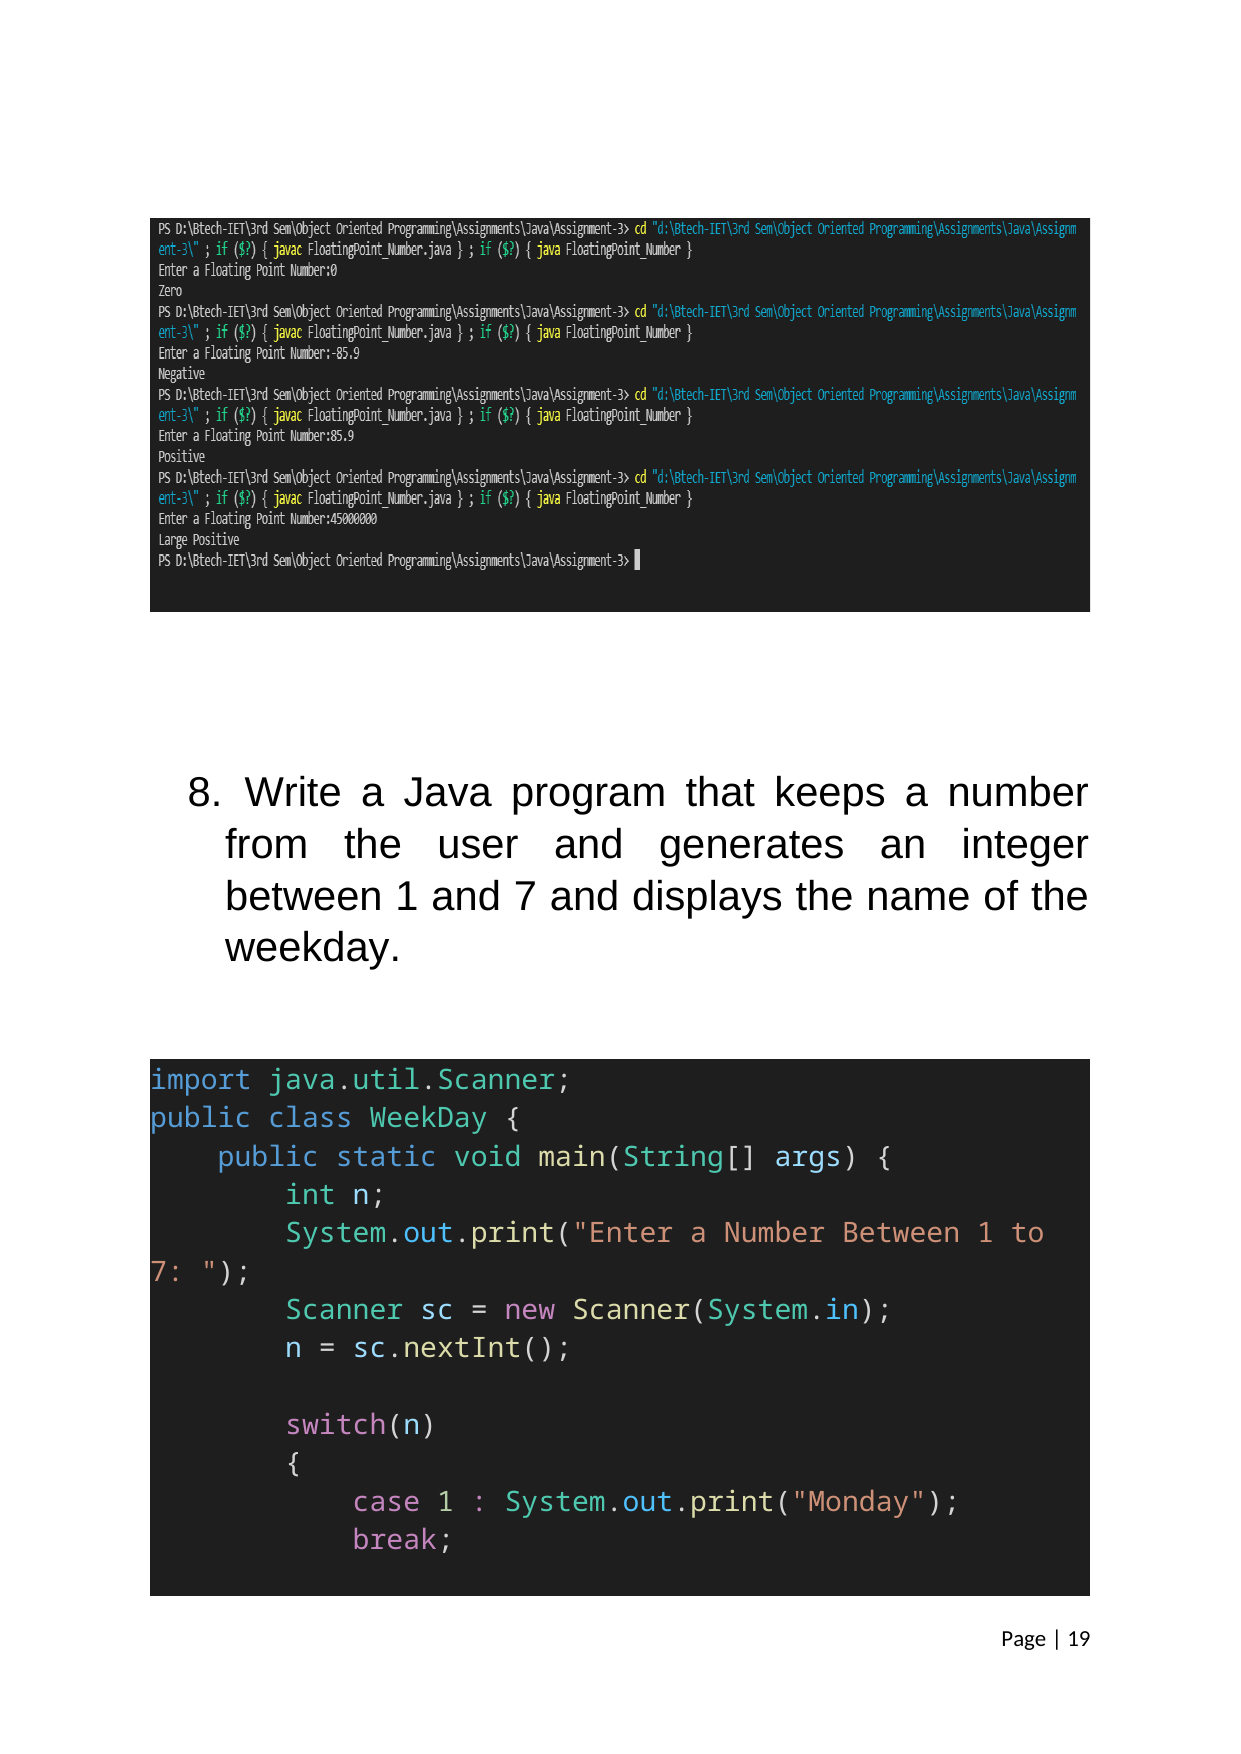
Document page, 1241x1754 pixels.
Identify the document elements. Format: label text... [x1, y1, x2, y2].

text Scanner sc = new Scanner(System.in); [150, 1289, 1090, 1328]
text import java.util.Scanner; [150, 1059, 1090, 1098]
text { [150, 1443, 1090, 1481]
text switch(n) [150, 1404, 1090, 1443]
text int n; [150, 1174, 1090, 1213]
text n = sc.nextInt(); [150, 1328, 1090, 1366]
text public static void main(String[] args) { [150, 1136, 1090, 1174]
text public class WeekDay { [150, 1098, 1090, 1136]
text System.out.print("Enter a Number Between 1 to 7: "); [150, 1213, 1090, 1289]
list Write a Java program that keeps a number from the user and generates an integer between 1 and 7 and displays the name of the weekday. [187, 768, 1090, 971]
text case 1 : System.out.print("Monday"); [150, 1481, 1090, 1519]
text break; [150, 1519, 1090, 1558]
picture [150, 218, 1091, 612]
